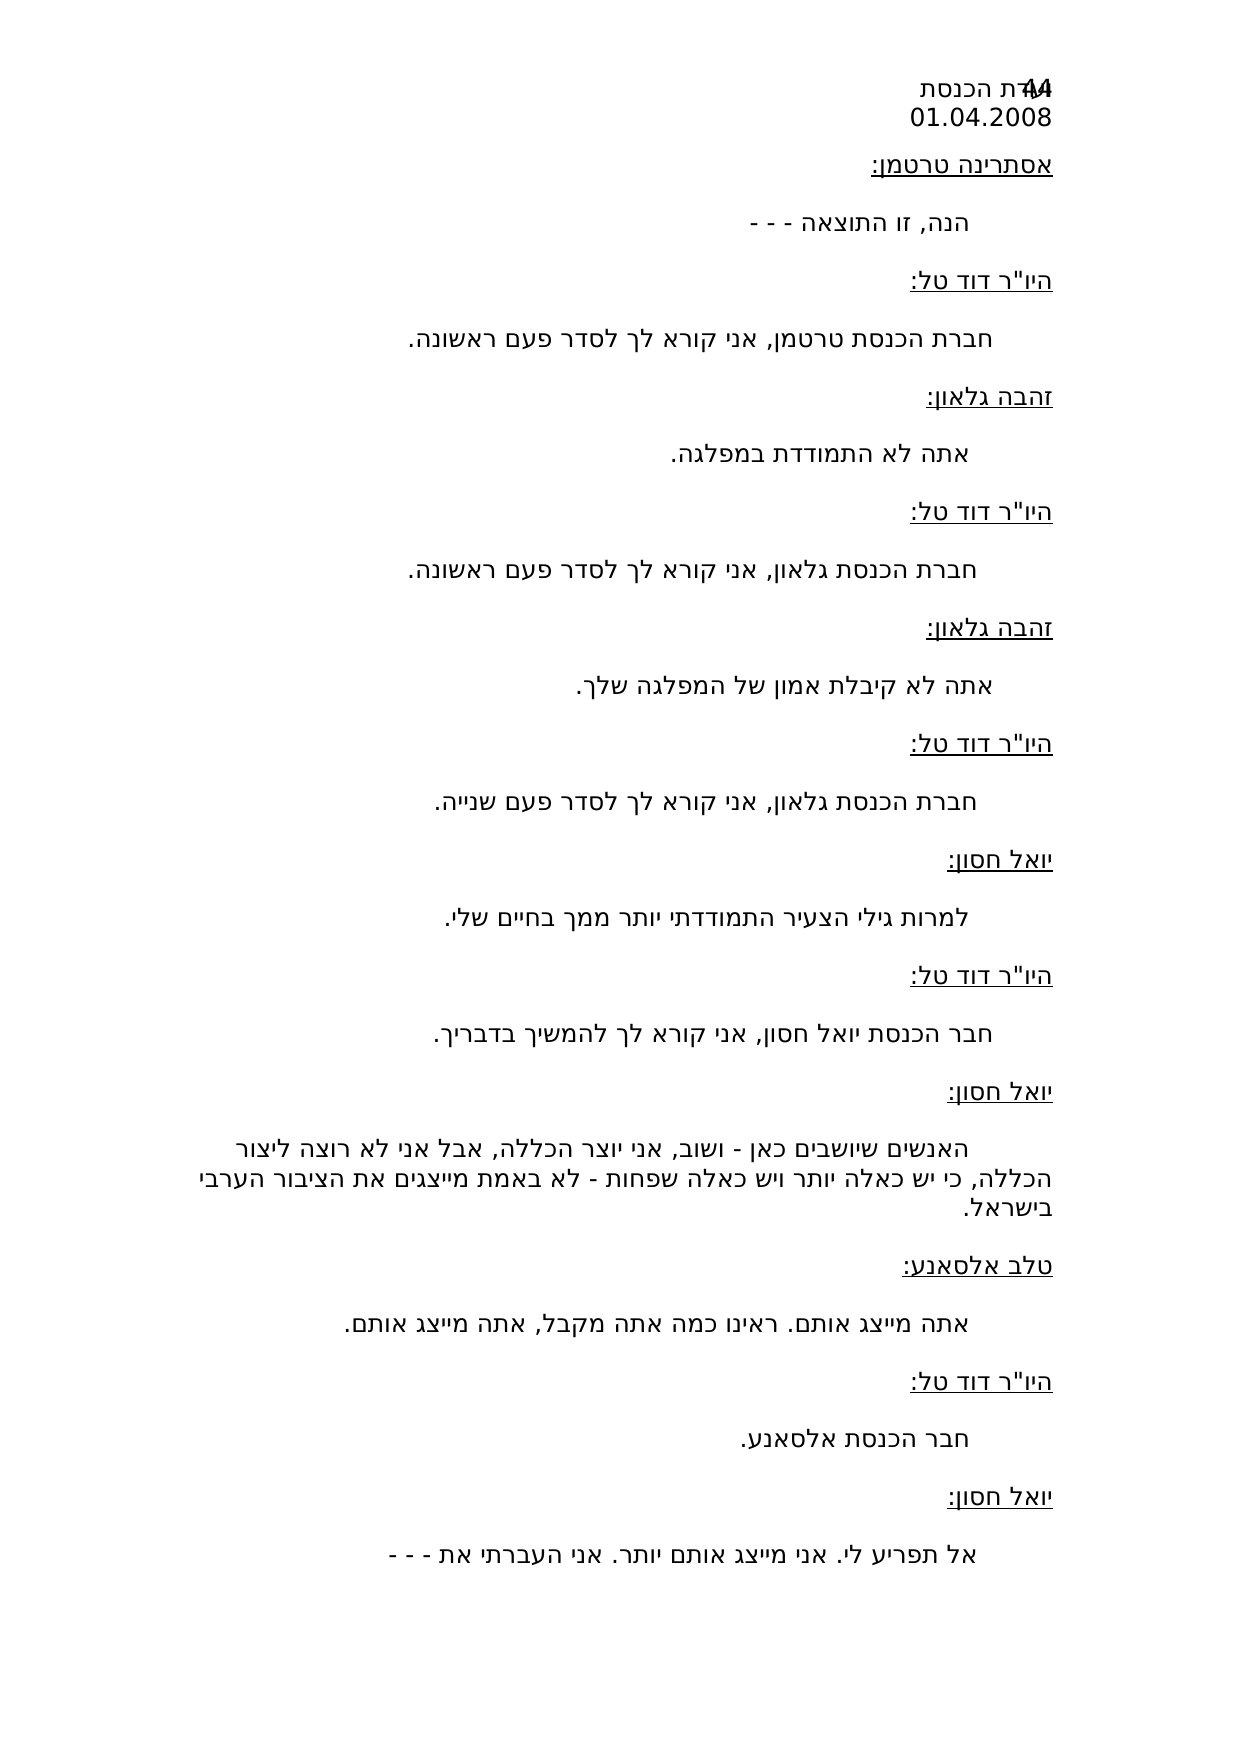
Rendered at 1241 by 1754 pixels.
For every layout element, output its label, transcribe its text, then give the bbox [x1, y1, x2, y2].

text אל תפריע לי. אני מייצג אותם יותר. אני העברתי את - - - [187, 1540, 1053, 1569]
text אתה מייצג אותם. ראינו כמה אתה מקבל, אתה מייצג אותם. [187, 1309, 1053, 1338]
text הנה, זו התוצאה - - - [187, 208, 1053, 237]
text אתה לא קיבלת אמון של המפלגה שלך. [187, 671, 1053, 700]
text היו"ר דוד טל: [187, 1367, 1053, 1396]
text זהבה גלאון: [187, 613, 1053, 642]
text האנשים שיושבים כאן - ושוב, אני יוצר הכללה, אבל אני לא רוצה ליצור הכללה, כי יש כאלה יותר ויש כאלה שפחות - לא באמת מייצגים את הציבור הערבי בישראל. [187, 1134, 1053, 1222]
subtitle אסתרינה טרטמן: [187, 150, 1053, 179]
text חברת הכנסת גלאון, אני קורא לך לסדר פעם ראשונה. [187, 555, 1053, 584]
subtitle יואל חסון: [187, 1077, 1053, 1106]
text חברת הכנסת גלאון, אני קורא לך לסדר פעם שנייה. [187, 787, 1053, 816]
text היו"ר דוד טל: [187, 266, 1053, 295]
subtitle יואל חסון: [187, 845, 1053, 874]
text אתה לא התמודדת במפלגה. [187, 439, 1053, 469]
text טלב אלסאנע: [187, 1251, 1053, 1280]
text היו"ר דוד טל: [187, 729, 1053, 758]
text היו"ר דוד טל: [187, 497, 1053, 527]
text היו"ר דוד טל: [187, 961, 1053, 990]
text זהבה גלאון: [187, 382, 1053, 411]
text חבר הכנסת אלסאנע. [187, 1424, 1053, 1454]
text חברת הכנסת טרטמן, אני קורא לך לסדר פעם ראשונה. [187, 324, 1053, 353]
text חבר הכנסת יואל חסון, אני קורא לך להמשיך בדבריך. [187, 1019, 1053, 1048]
text למרות גילי הצעיר התמודדתי יותר ממך בחיים שלי. [187, 903, 1053, 932]
subtitle יואל חסון: [187, 1482, 1053, 1512]
